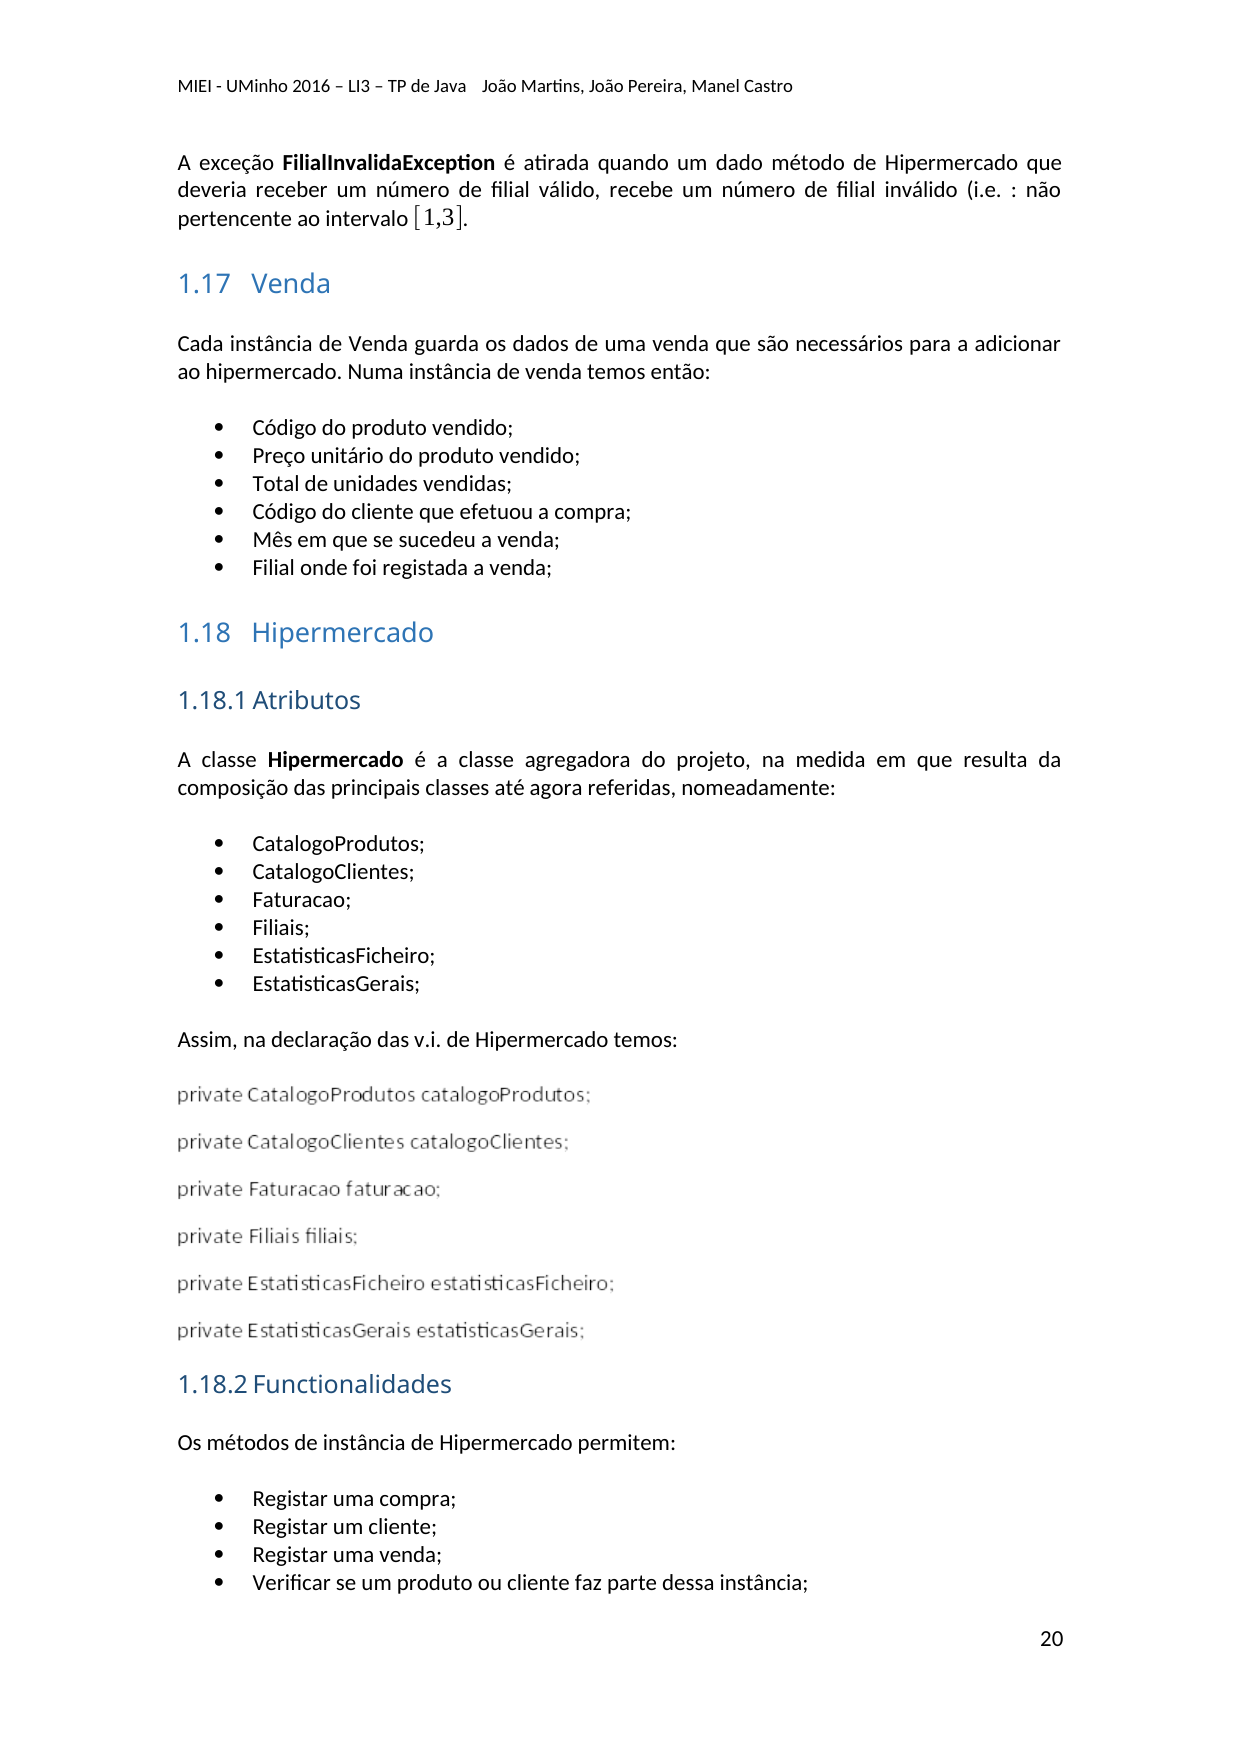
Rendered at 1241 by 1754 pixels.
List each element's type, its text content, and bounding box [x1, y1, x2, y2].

subtitle Hipermercado [177, 613, 1063, 650]
text A exceção FilialInvalidaException é atirada quando um dado método de Hipermercado que deveria receber um número de filial válido, recebe um número de filial inválido (i.e. : não pertencente ao intervalo . [177, 148, 1063, 232]
list Faturacao; [215, 885, 1063, 913]
list Filiais; [215, 913, 1063, 941]
list Código do produto vendido; [215, 413, 1063, 441]
list Mês em que se sucedeu a venda; [215, 525, 1063, 553]
list Registar um cliente; [215, 1512, 1063, 1541]
subtitle Venda [177, 264, 1063, 301]
list Filial onde foi registada a venda; [215, 553, 1063, 581]
list Preço unitário do produto vendido; [215, 441, 1063, 469]
subtitle Functionalidades [177, 1366, 1063, 1400]
text Os métodos de instância de Hipermercado permitem: [177, 1428, 1063, 1456]
subtitle Atributos [177, 683, 1063, 717]
list Registar uma compra; [215, 1484, 1063, 1512]
text A classe Hipermercado é a classe agregadora do projeto, na medida em que resulta da composição das principais classes até agora referidas, nomeadamente: [177, 745, 1063, 801]
list Registar uma venda; [215, 1541, 1063, 1568]
list CatalogoClientes; [215, 857, 1063, 885]
list CatalogoProdutos; [215, 829, 1063, 857]
list EstatisticasGerais; [215, 969, 1063, 997]
list Código do cliente que efetuou a compra; [215, 497, 1063, 525]
list Total de unidades vendidas; [215, 469, 1063, 497]
list Verificar se um produto ou cliente faz parte dessa instância; [215, 1568, 1063, 1597]
list EstatisticasFicheiro; [215, 941, 1063, 969]
text Cada instância de Venda guarda os dados de uma venda que são necessários para a adicionar ao hipermercado. Numa instância de venda temos então: [177, 329, 1063, 385]
text Assim, na declaração das v.i. de Hipermercado temos: [177, 1025, 1063, 1053]
